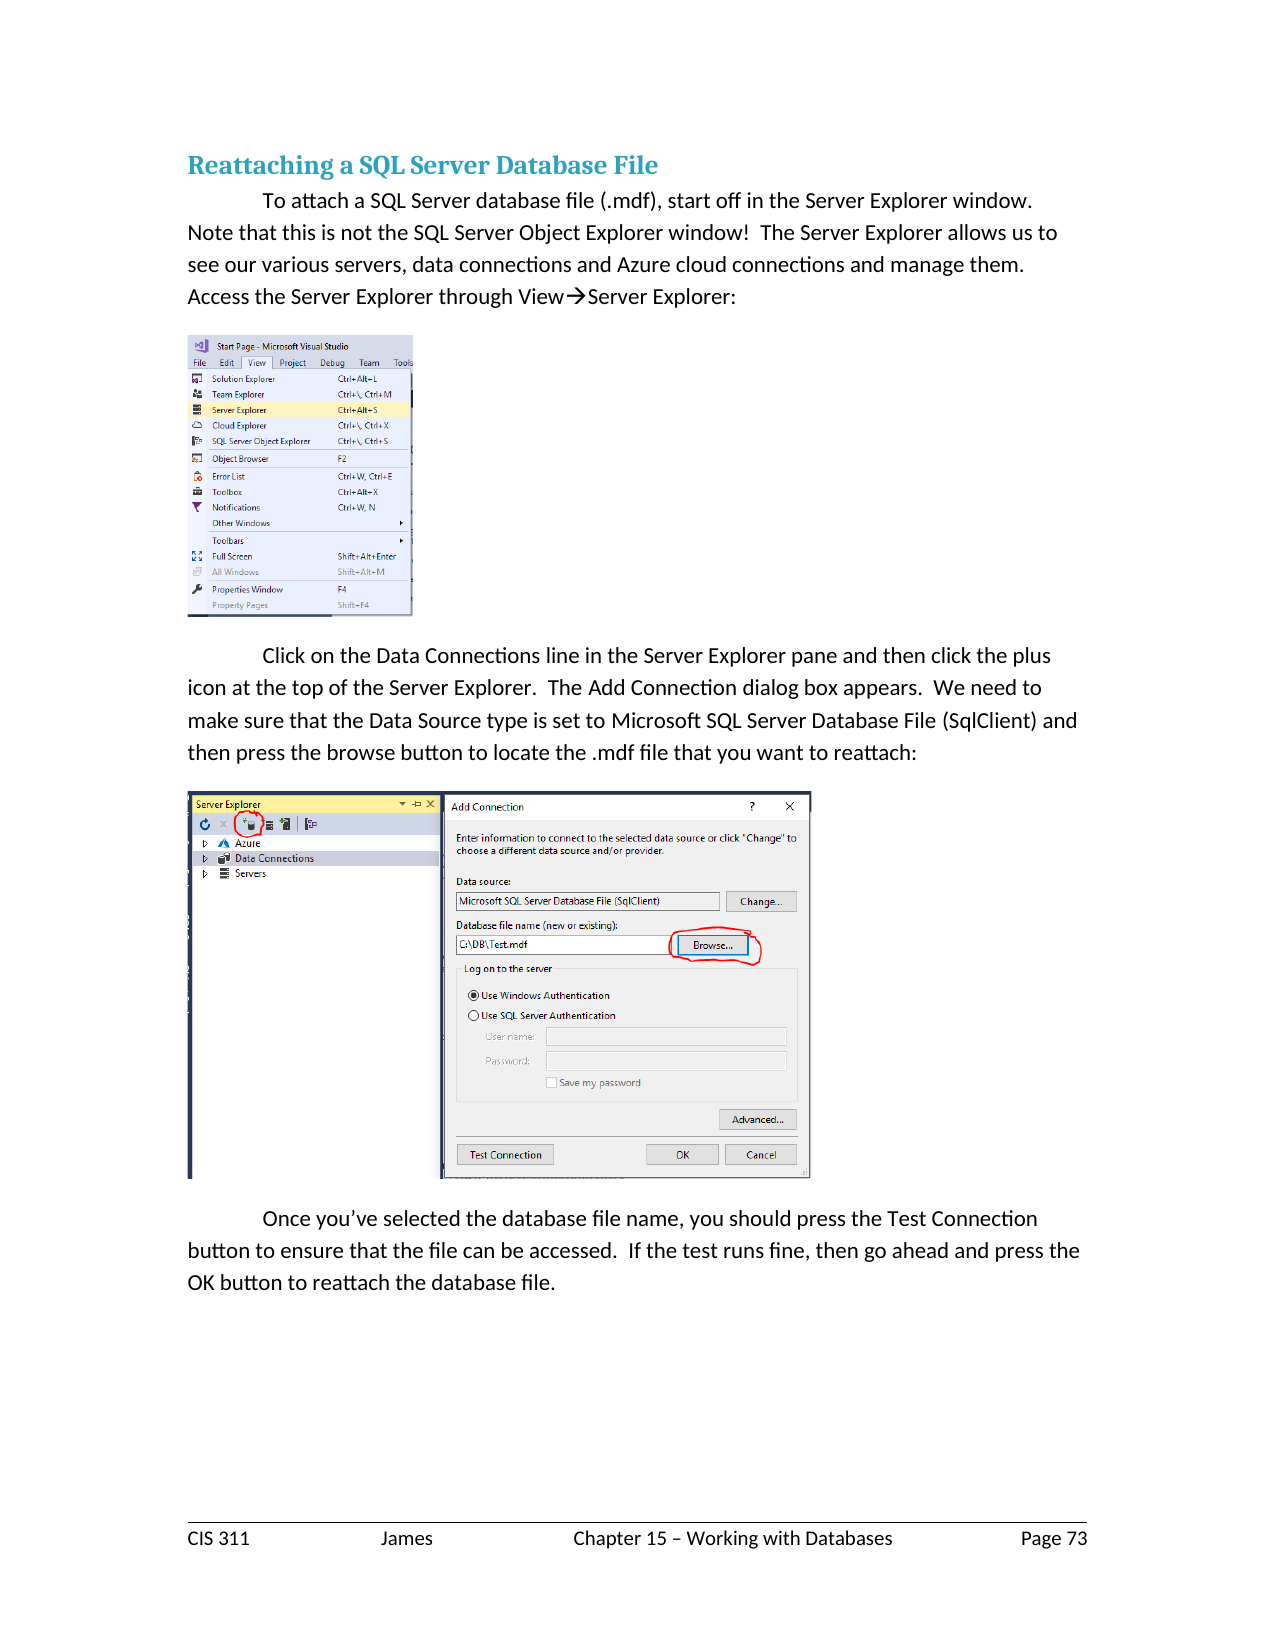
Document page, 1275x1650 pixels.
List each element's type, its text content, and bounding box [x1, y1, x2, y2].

subtitle Reattaching a SQL Server Database File [187, 150, 1087, 181]
picture [187, 791, 812, 1179]
text Once you’ve selected the database file name, you should press the Test Connection button to ensure that the file can be accessed. If the test runs fine, then go ahead and press the OK button to reattach the database file. [187, 1204, 1087, 1296]
picture [187, 335, 413, 617]
text Click on the Data Connections line in the Server Explorer pane and then click the plus icon at the top of the Server Explorer. The Add Connection dialog box appears. We need to make sure that the Data Source type is set to Microsoft SQL Server Database File (SqlClient) and then press the browse button to locate the .mdf file that you want to reattach: [187, 641, 1087, 766]
text To attach a SQL Server database file (.mdf), start off in the Server Explorer window. Note that this is not the SQL Server Object Explorer window! The Server Explorer allows us to see our various servers, data connections and Azure cloud connections and manage them. Access the Server Explorer through ViewServer Explorer: [187, 186, 1087, 310]
